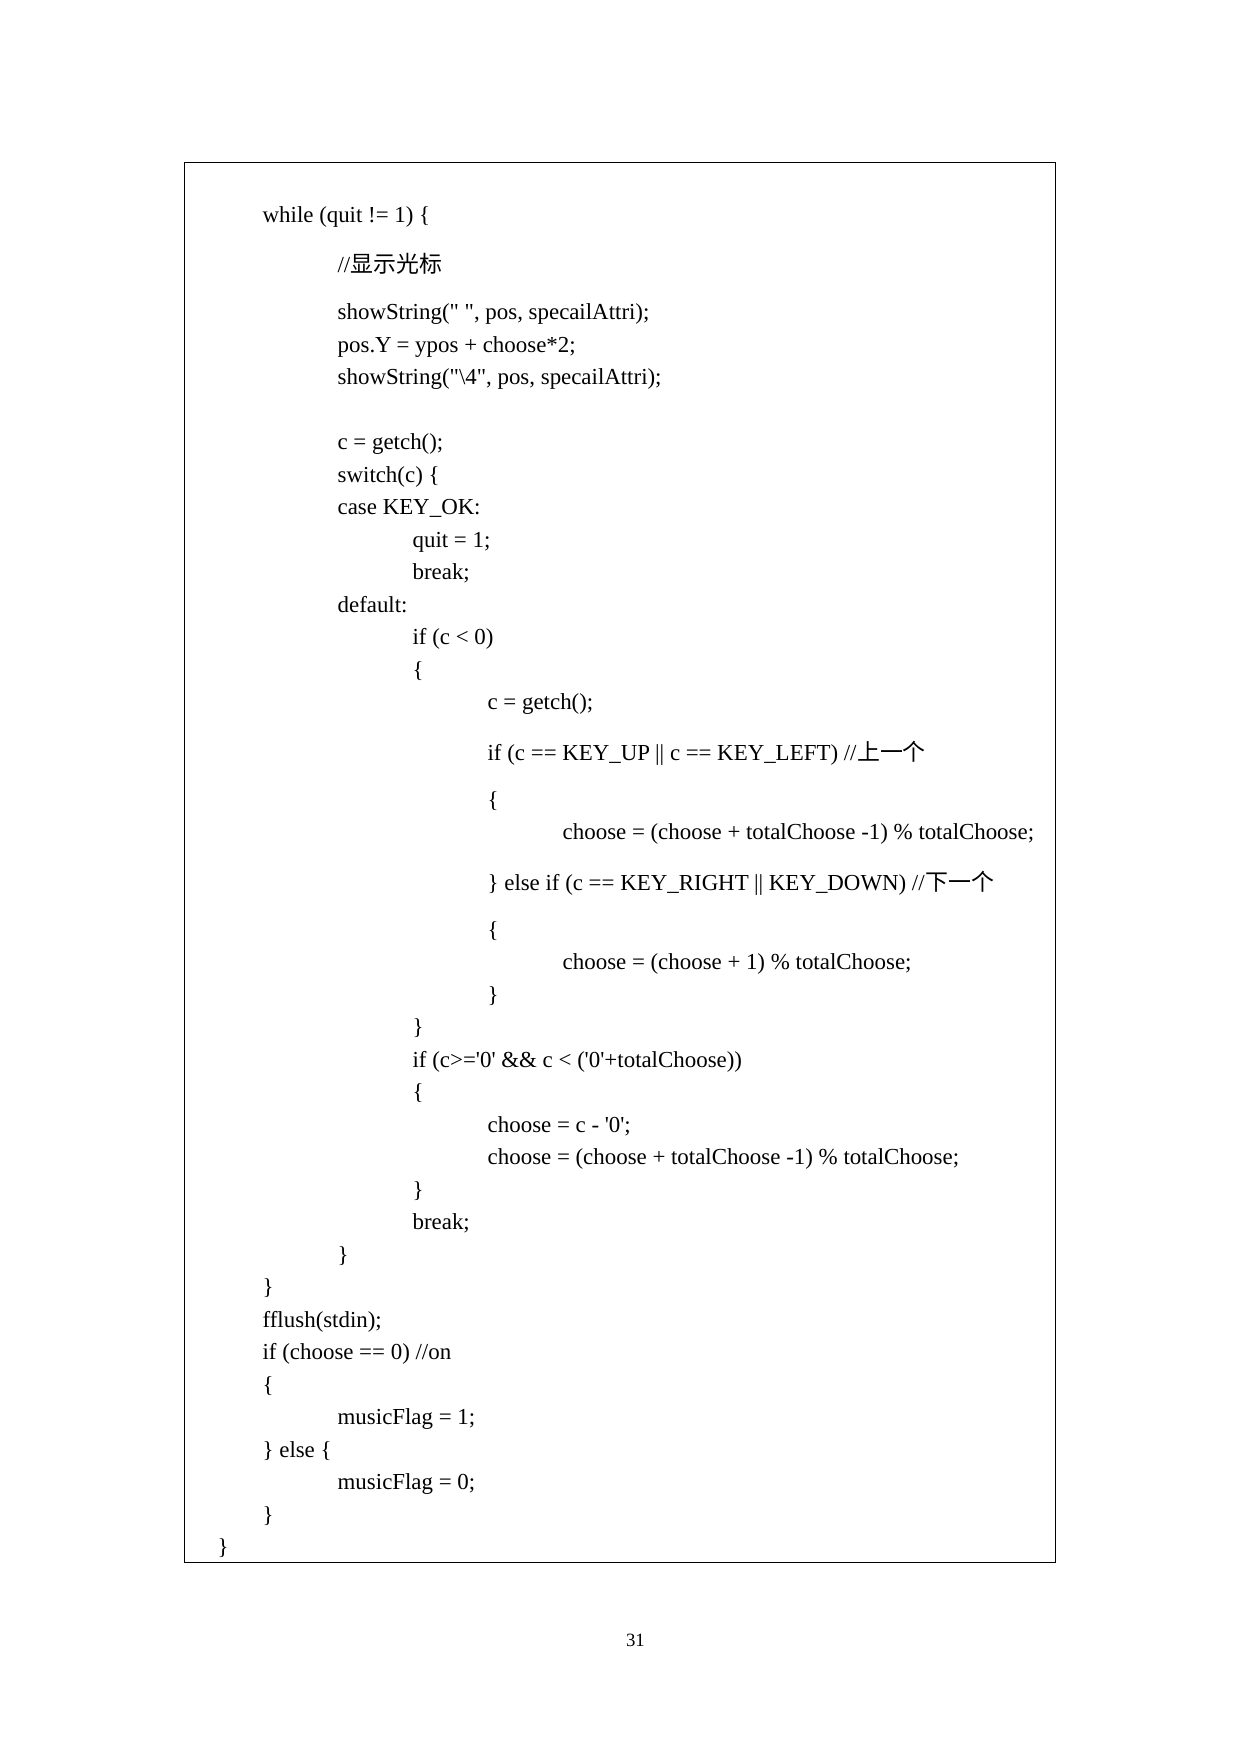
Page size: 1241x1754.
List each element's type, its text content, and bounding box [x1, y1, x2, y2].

text fflush(stdin); [187, 1303, 1053, 1335]
text { [187, 783, 1053, 815]
text choose = (choose + totalChoose -1) % totalChoose; [187, 1140, 1053, 1173]
text showString(" ", pos, specailAttri); [187, 295, 1053, 328]
text } [187, 978, 1053, 1010]
text c = getch(); [187, 425, 1053, 458]
text } [187, 1010, 1053, 1043]
text { [187, 1368, 1053, 1400]
text } else if (c == KEY_RIGHT || KEY_DOWN) //下一个 [187, 848, 1053, 913]
text } [187, 1270, 1053, 1303]
text } [187, 1530, 1053, 1562]
text quit = 1; [187, 523, 1053, 555]
text musicFlag = 0; [187, 1465, 1053, 1498]
text choose = c - '0'; [187, 1108, 1053, 1140]
text } [187, 1173, 1053, 1205]
text musicFlag = 1; [187, 1400, 1053, 1433]
text //显示光标 [187, 230, 1053, 295]
text if (c>='0' && c < ('0'+totalChoose)) [187, 1043, 1053, 1075]
text } [187, 1498, 1053, 1530]
text } else { [187, 1433, 1053, 1465]
text while (quit != 1) { [187, 198, 1053, 230]
text pos.Y = ypos + choose*2; [187, 328, 1053, 360]
text break; [187, 1205, 1053, 1238]
text choose = (choose + 1) % totalChoose; [187, 945, 1053, 978]
text showString("\4", pos, specailAttri); [187, 360, 1053, 393]
text case KEY_OK: [187, 490, 1053, 523]
text if (choose == 0) //on [187, 1335, 1053, 1368]
text { [187, 913, 1053, 945]
text break; [187, 555, 1053, 588]
text if (c == KEY_UP || c == KEY_LEFT) //上一个 [187, 718, 1053, 783]
text if (c < 0) [187, 620, 1053, 653]
text { [187, 653, 1053, 685]
text { [187, 1075, 1053, 1108]
text choose = (choose + totalChoose -1) % totalChoose; [187, 815, 1053, 848]
text default: [187, 588, 1053, 620]
text c = getch(); [187, 685, 1053, 718]
text } [187, 1238, 1053, 1270]
text switch(c) { [187, 458, 1053, 490]
